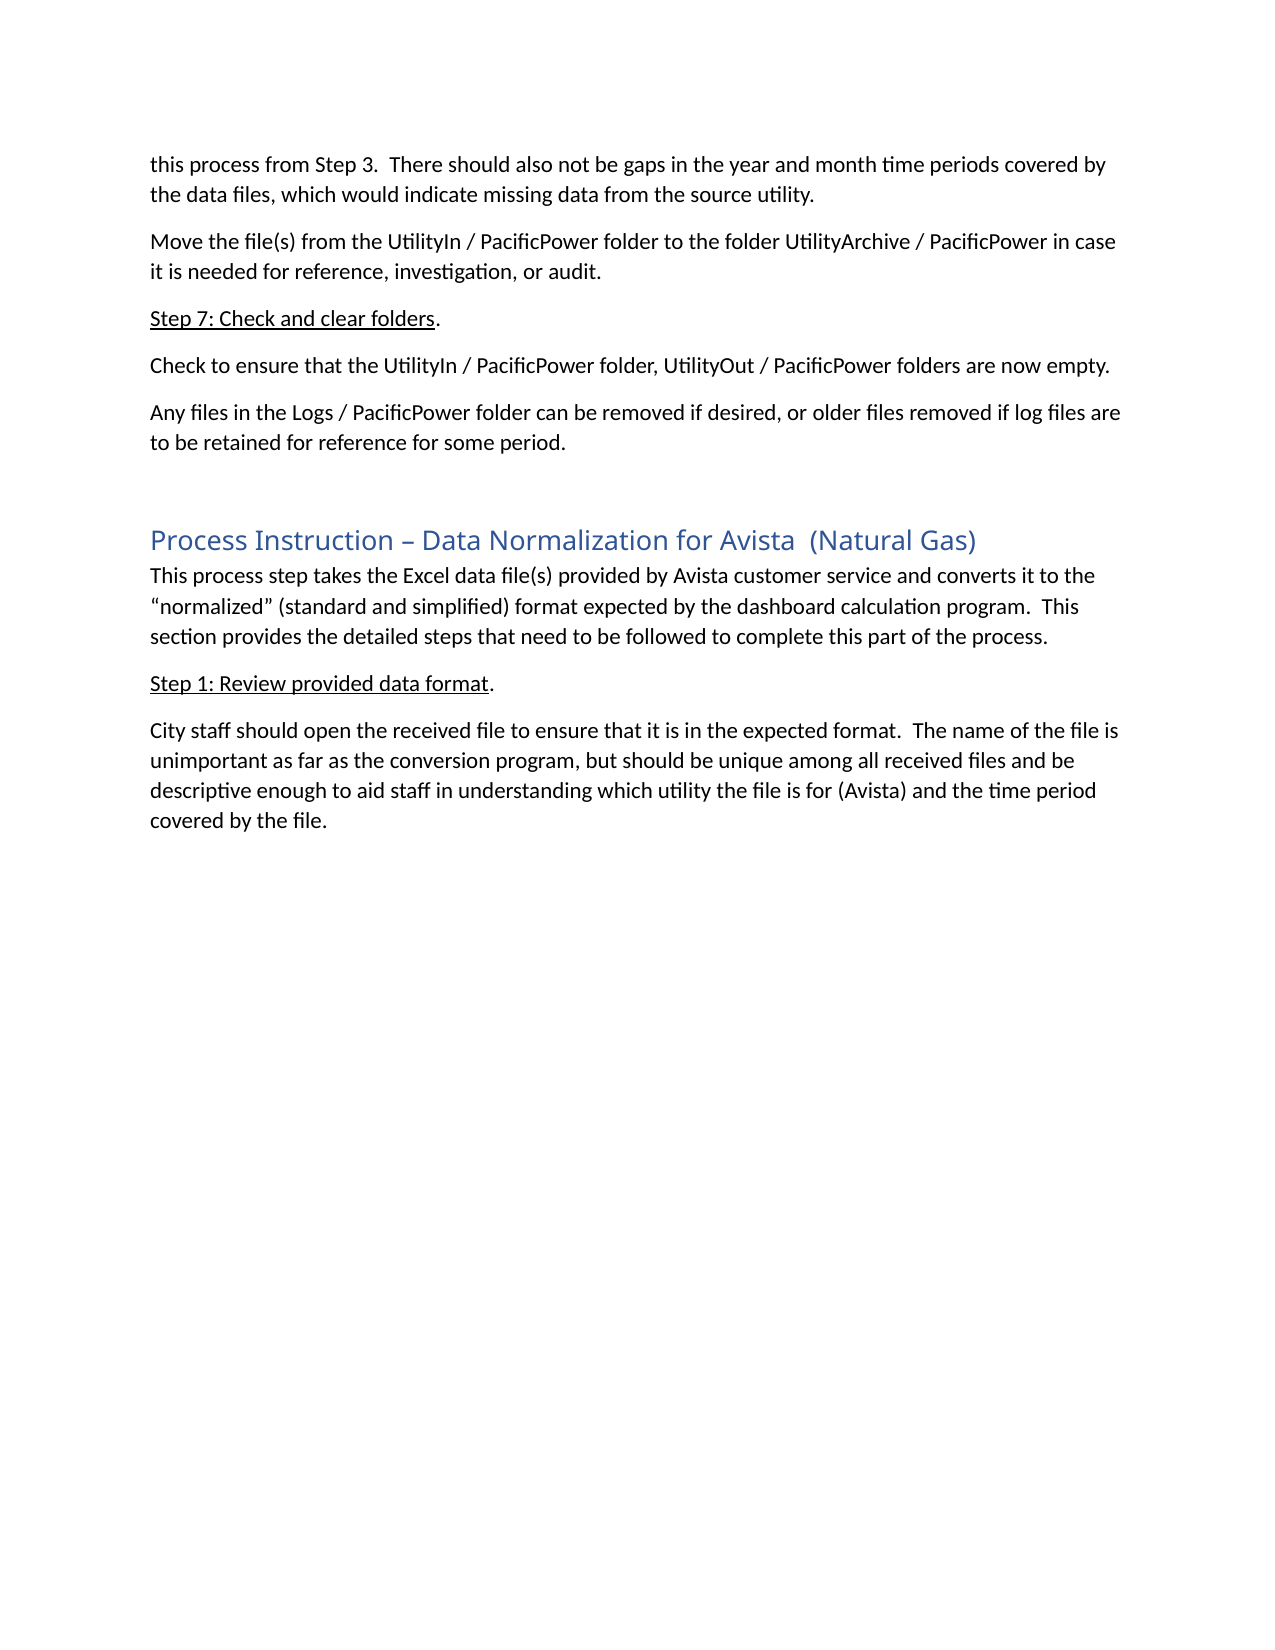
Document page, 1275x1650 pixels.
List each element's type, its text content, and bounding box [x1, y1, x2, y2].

text Step 1: Review provided data format. [150, 669, 1125, 697]
text Move the file(s) from the UtilityIn / PacificPower folder to the folder UtilityArchive / PacificPower in case it is needed for reference, investigation, or audit. [150, 227, 1125, 285]
subtitle Process Instruction – Data Normalization for Avista (Natural Gas) [150, 522, 1125, 559]
text Check to ensure that the UtilityIn / PacificPower folder, UtilityOut / PacificPower folders are now empty. [150, 351, 1125, 379]
text Step 7: Check and clear folders. [150, 304, 1125, 332]
text Any files in the Logs / PacificPower folder can be removed if desired, or older files removed if log files are to be retained for reference for some period. [150, 398, 1125, 456]
text City staff should open the received file to ensure that it is in the expected format. The name of the file is unimportant as far as the conversion program, but should be unique among all received files and be descriptive enough to aid staff in understanding which utility the file is for (Avista) and the time period covered by the file. [150, 716, 1125, 834]
text This process step takes the Excel data file(s) provided by Avista customer service and converts it to the “normalized” (standard and simplified) format expected by the dashboard calculation program. This section provides the detailed steps that need to be followed to complete this part of the process. [150, 562, 1125, 650]
